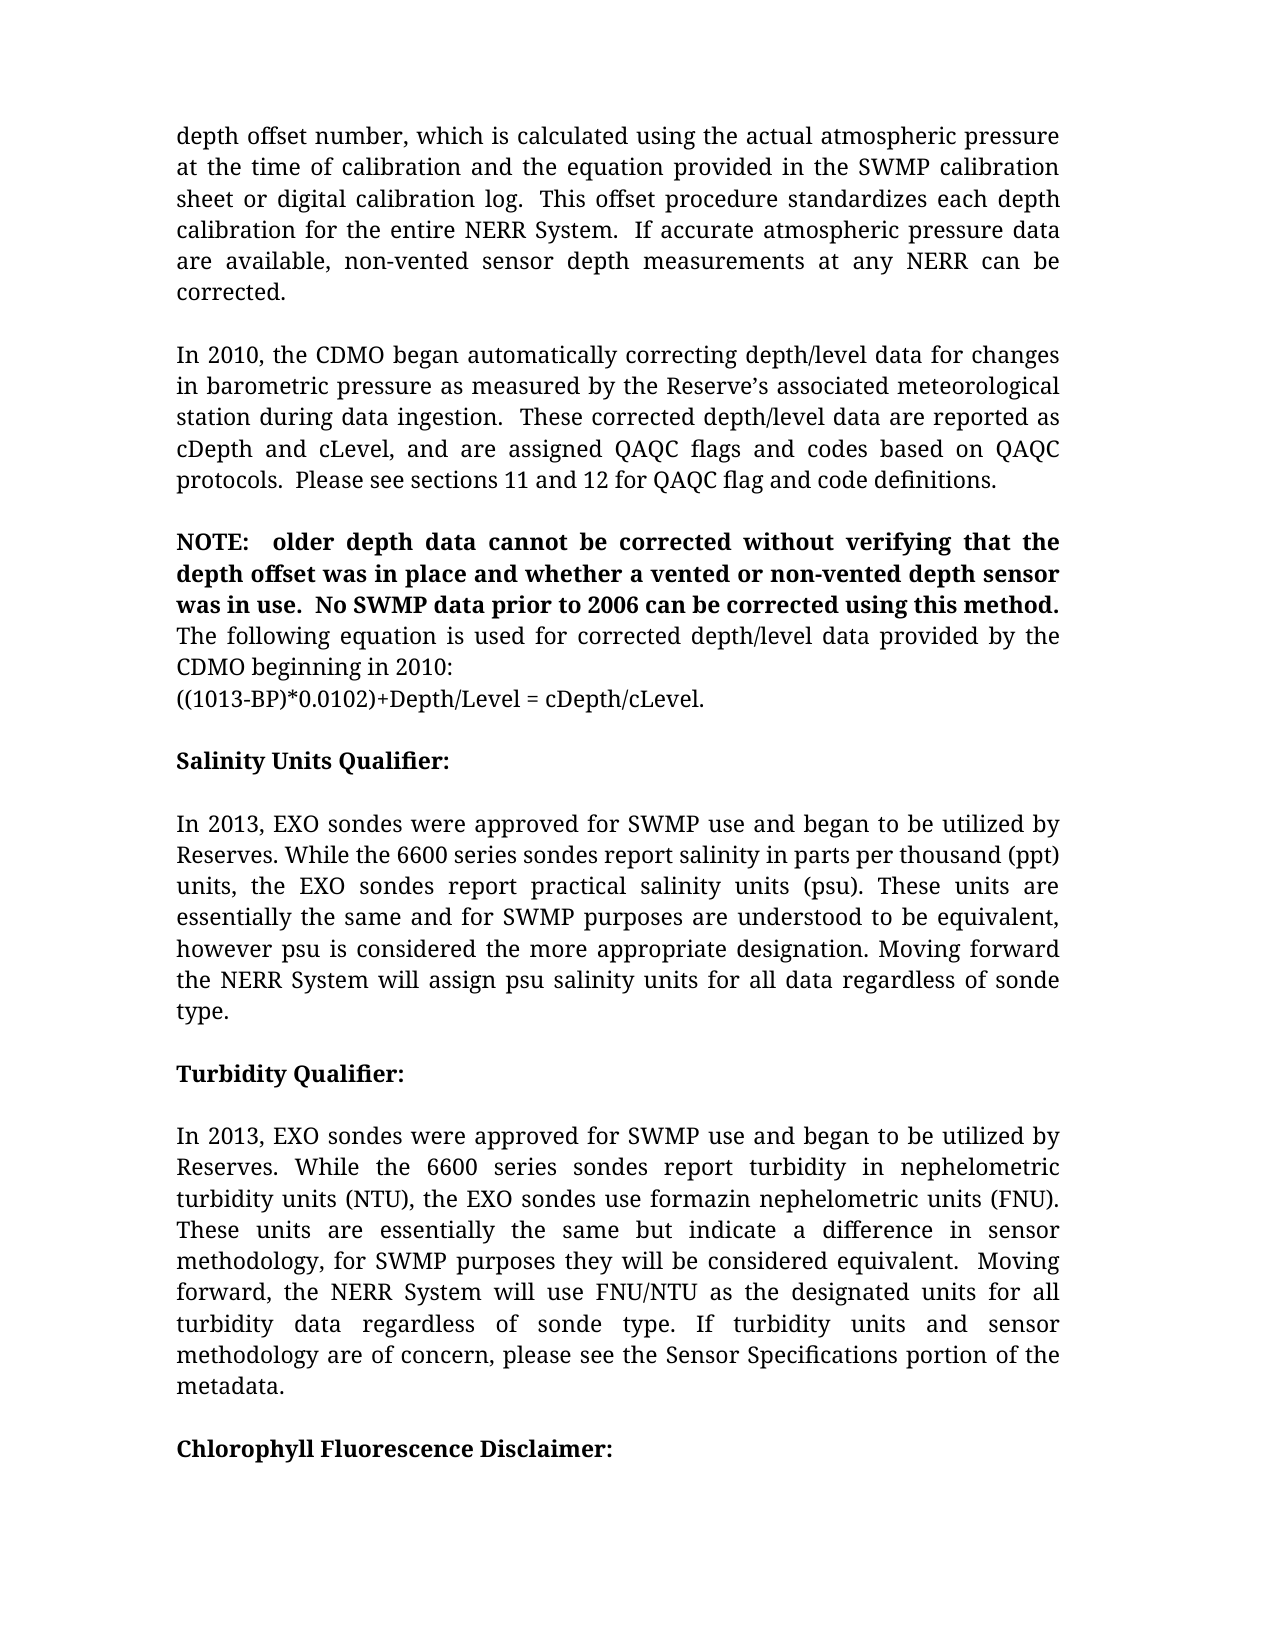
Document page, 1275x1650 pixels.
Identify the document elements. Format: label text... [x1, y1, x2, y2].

text In 2013, EXO sondes were approved for SWMP use and began to be utilized by Reserves. While the 6600 series sondes report salinity in parts per thousand (ppt) units, the EXO sondes report practical salinity units (psu). These units are essentially the same and for SWMP purposes are understood to be equivalent, however psu is considered the more appropriate designation. Moving forward the NERR System will assign psu salinity units for all data regardless of sonde type. [176, 807, 1061, 1026]
text In 2013, EXO sondes were approved for SWMP use and began to be utilized by Reserves. While the 6600 series sondes report turbidity in nephelometric turbidity units (NTU), the EXO sondes use formazin nephelometric units (FNU). These units are essentially the same but indicate a difference in sensor methodology, for SWMP purposes they will be considered equivalent. Moving forward, the NERR System will use FNU/NTU as the designated units for all turbidity data regardless of sonde type. If turbidity units and sensor methodology are of concern, please see the Sensor Specifications portion of the metadata. [176, 1120, 1061, 1401]
text ((1013-BP)*0.0102)+Depth/Level = cDepth/cLevel. [176, 682, 1061, 714]
text In 2010, the CDMO began automatically correcting depth/level data for changes in barometric pressure as measured by the Reserve’s associated meteorological station during data ingestion. These corrected depth/level data are reported as cDepth and cLevel, and are assigned QAQC flags and codes based on QAQC protocols. Please see sections 11 and 12 for QAQC flag and code definitions. [176, 339, 1061, 495]
text Turbidity Qualifier: [176, 1057, 1061, 1089]
text Salinity Units Qualifier: [176, 745, 1061, 776]
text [176, 120, 1061, 307]
text NOTE: older depth data cannot be corrected without verifying that the depth offset was in place and whether a vented or non-vented depth sensor was in use. No SWMP data prior to 2006 can be corrected using this method. The following equation is used for corrected depth/level data provided by the CDMO beginning in 2010: [176, 526, 1061, 682]
text Chlorophyll Fluorescence Disclaimer: [120, 1432, 1155, 1492]
